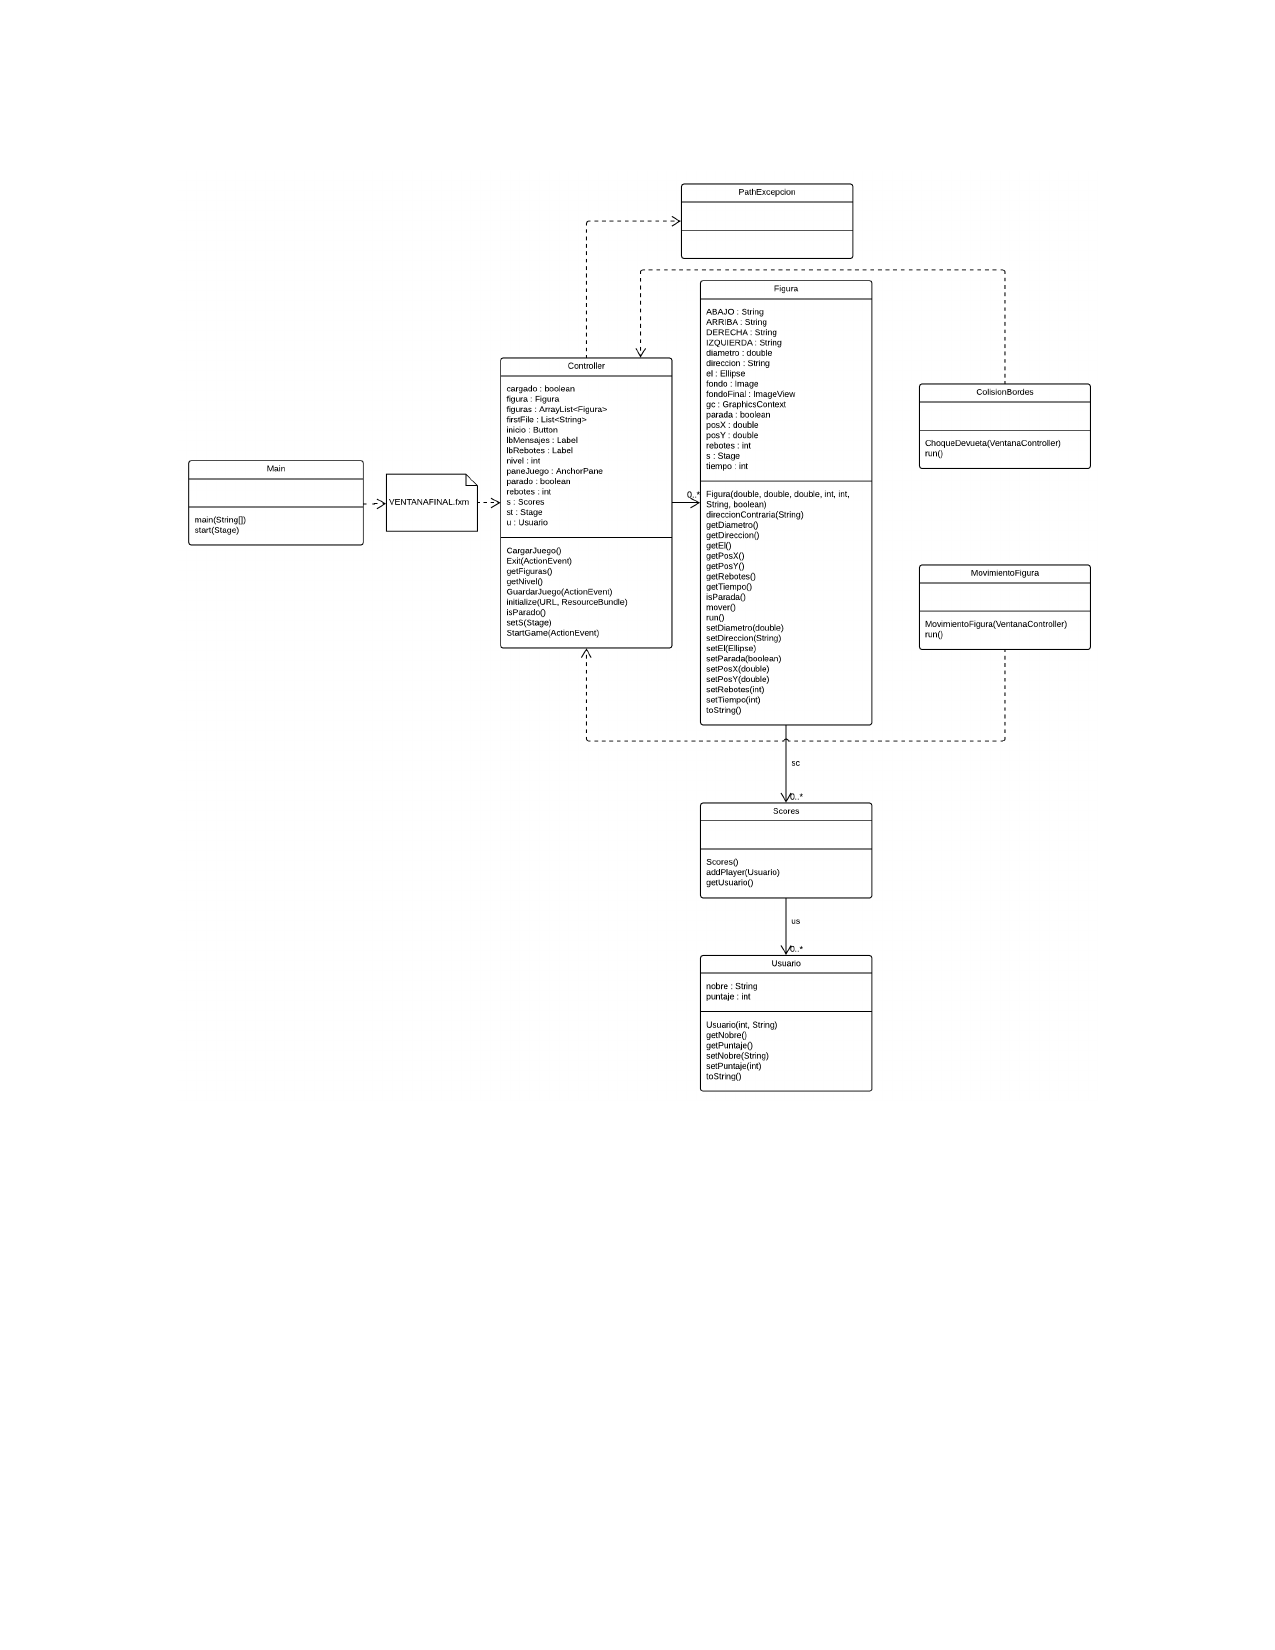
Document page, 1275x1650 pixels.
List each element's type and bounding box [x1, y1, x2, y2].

picture [177, 171, 1098, 1101]
